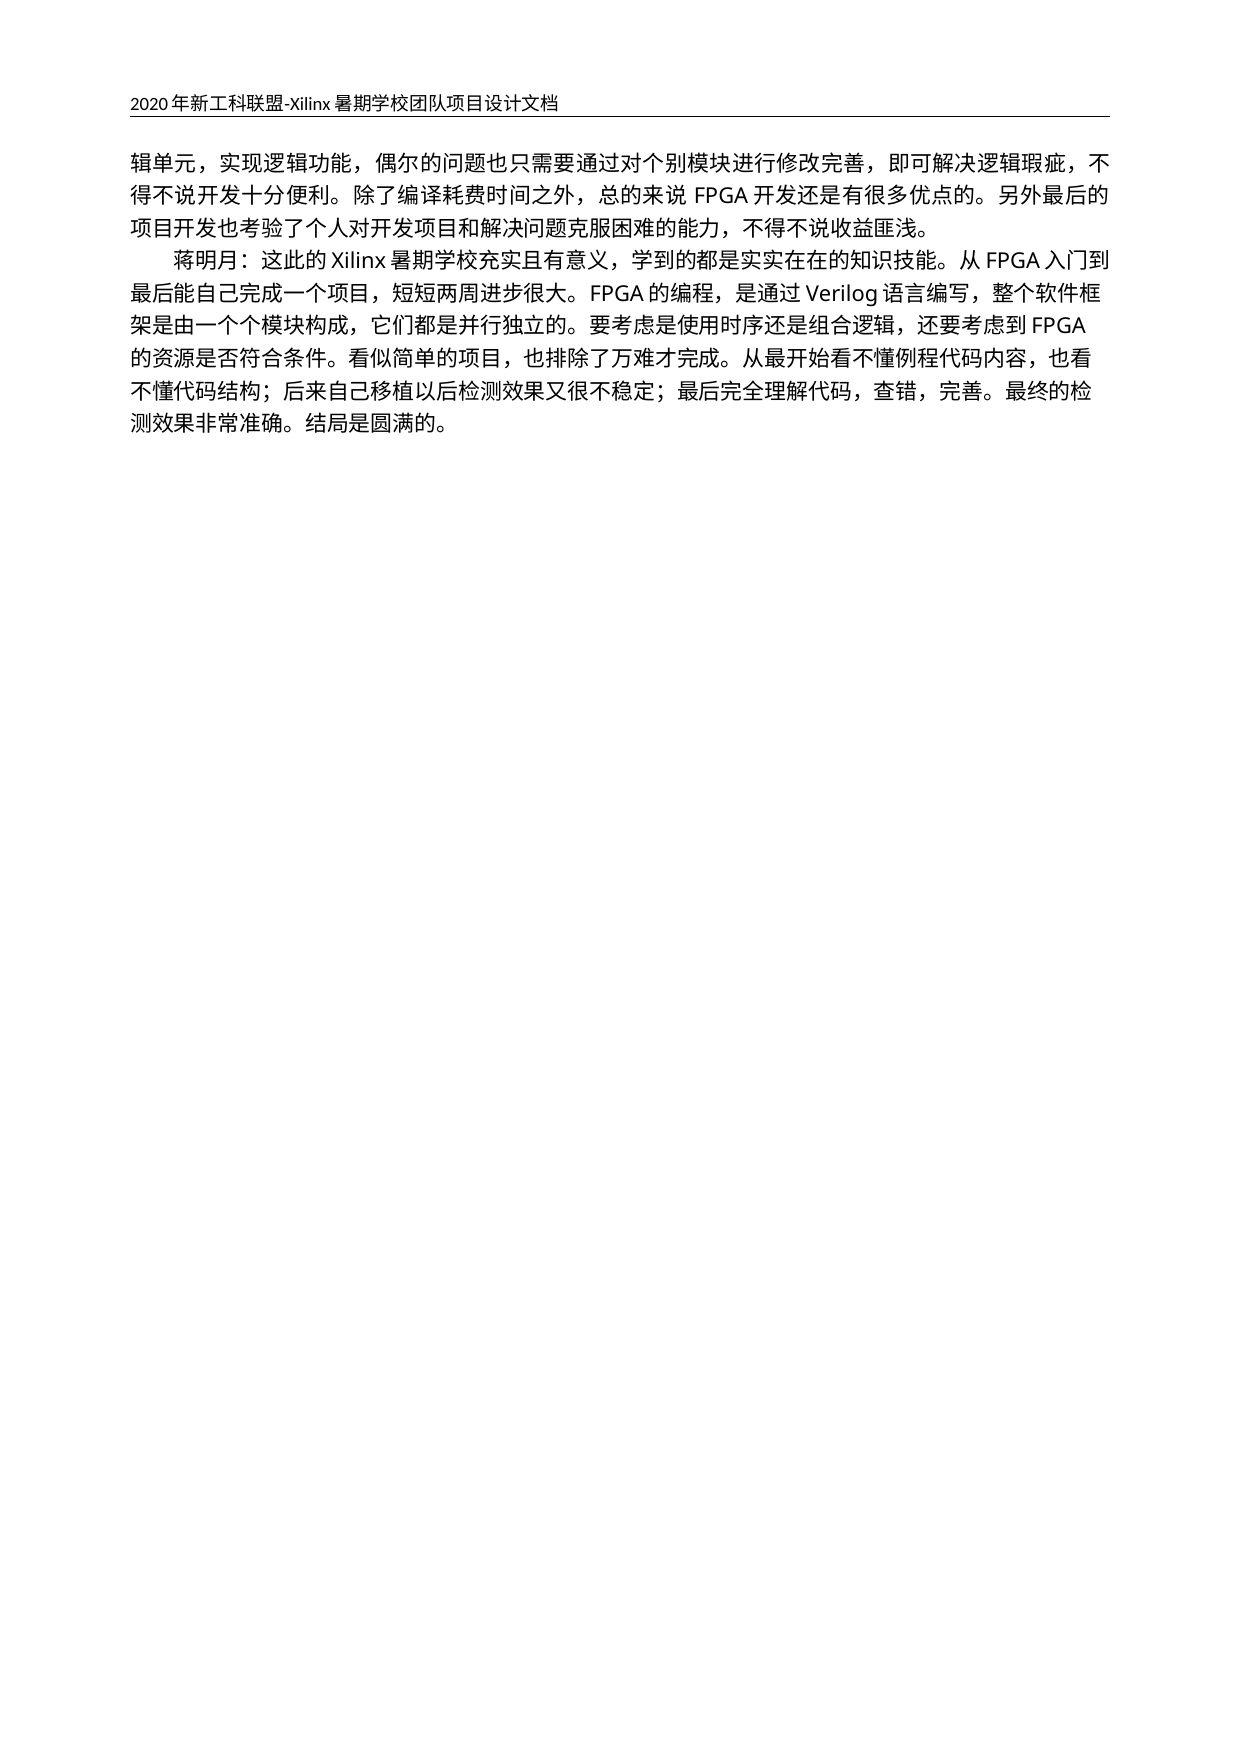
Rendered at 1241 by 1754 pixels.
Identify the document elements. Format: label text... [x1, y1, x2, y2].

text 蒋明月：这此的Xilinx暑期学校充实且有意义，学到的都是实实在在的知识技能。从FPGA入门到最后能自己完成一个项目，短短两周进步很大。FPGA的编程，是通过Verilog语言编写，整个软件框架是由一个个模块构成，它们都是并行独立的。要考虑是使用时序还是组合逻辑，还要考虑到FPGA的资源是否符合条件。看似简单的项目，也排除了万难才完成。从最开始看不懂例程代码内容，也看不懂代码结构；后来自己移植以后检测效果又很不稳定；最后完全理解代码，查错，完善。最终的检测效果非常准确。结局是圆满的。 [130, 243, 1110, 438]
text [130, 146, 1110, 243]
